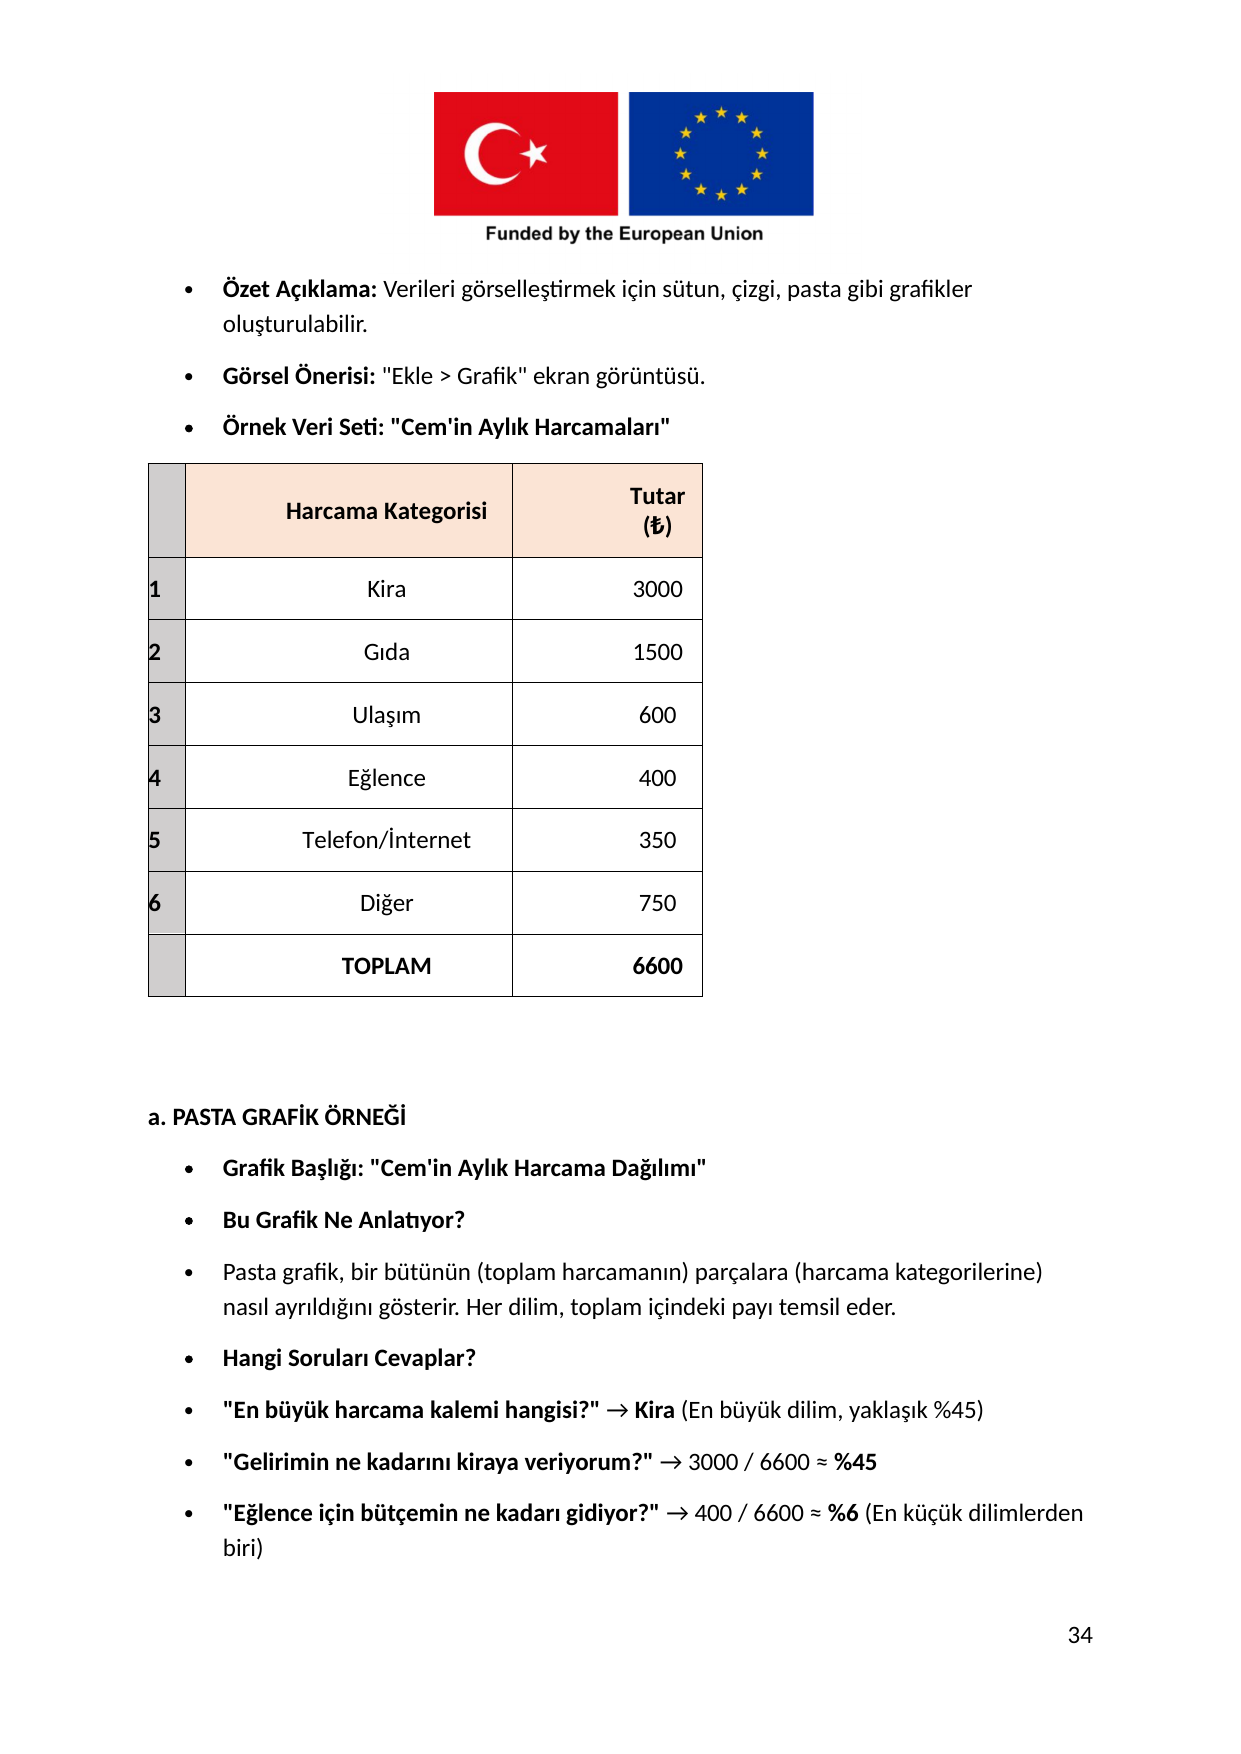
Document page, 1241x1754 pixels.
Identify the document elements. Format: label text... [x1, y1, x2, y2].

list Görsel Önerisi: "Ekle > Grafik" ekran görüntüsü. [185, 360, 1093, 390]
list Bu Grafik Ne Anlatıyor? [185, 1204, 1093, 1234]
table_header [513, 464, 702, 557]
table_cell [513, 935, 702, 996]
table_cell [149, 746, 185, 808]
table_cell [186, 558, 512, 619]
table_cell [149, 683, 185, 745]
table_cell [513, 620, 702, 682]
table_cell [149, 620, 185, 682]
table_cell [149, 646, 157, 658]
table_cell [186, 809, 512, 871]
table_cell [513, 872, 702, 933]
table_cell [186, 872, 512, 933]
picture [378, 73, 862, 274]
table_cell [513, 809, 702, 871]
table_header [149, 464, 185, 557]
text a. PASTA GRAFİK ÖRNEĞİ [148, 1101, 1093, 1131]
list Özet Açıklama: Verileri görselleştirmek için sütun, çizgi, pasta gibi grafikler oluşturulabilir. [185, 273, 1093, 339]
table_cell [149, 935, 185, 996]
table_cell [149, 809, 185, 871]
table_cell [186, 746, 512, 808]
list Pasta grafik, bir bütünün (toplam harcamanın) parçalara (harcama kategorilerine) nasıl ayrıldığını gösterir. Her dilim, toplam içindeki payı temsil eder. [185, 1256, 1093, 1321]
list Örnek Veri Seti: "Cem'in Aylık Harcamaları" [185, 412, 1093, 442]
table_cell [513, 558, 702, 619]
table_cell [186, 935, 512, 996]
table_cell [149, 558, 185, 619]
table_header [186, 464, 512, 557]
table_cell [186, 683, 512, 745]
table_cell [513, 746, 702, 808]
list Hangi Soruları Cevaplar? [185, 1342, 1093, 1373]
list "Eğlence için bütçemin ne kadarı gidiyor?" → 400 / 6600 ≈ %6 (En küçük dilimlerden biri) [185, 1497, 1093, 1563]
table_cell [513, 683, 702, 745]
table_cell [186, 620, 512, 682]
list "En büyük harcama kalemi hangisi?" → Kira (En büyük dilim, yaklaşık %45) [185, 1394, 1093, 1424]
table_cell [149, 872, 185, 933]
list Grafik Başlığı: "Cem'in Aylık Harcama Dağılımı" [185, 1152, 1093, 1183]
list "Gelirimin ne kadarını kiraya veriyorum?" → 3000 / 6600 ≈ %45 [185, 1446, 1093, 1476]
